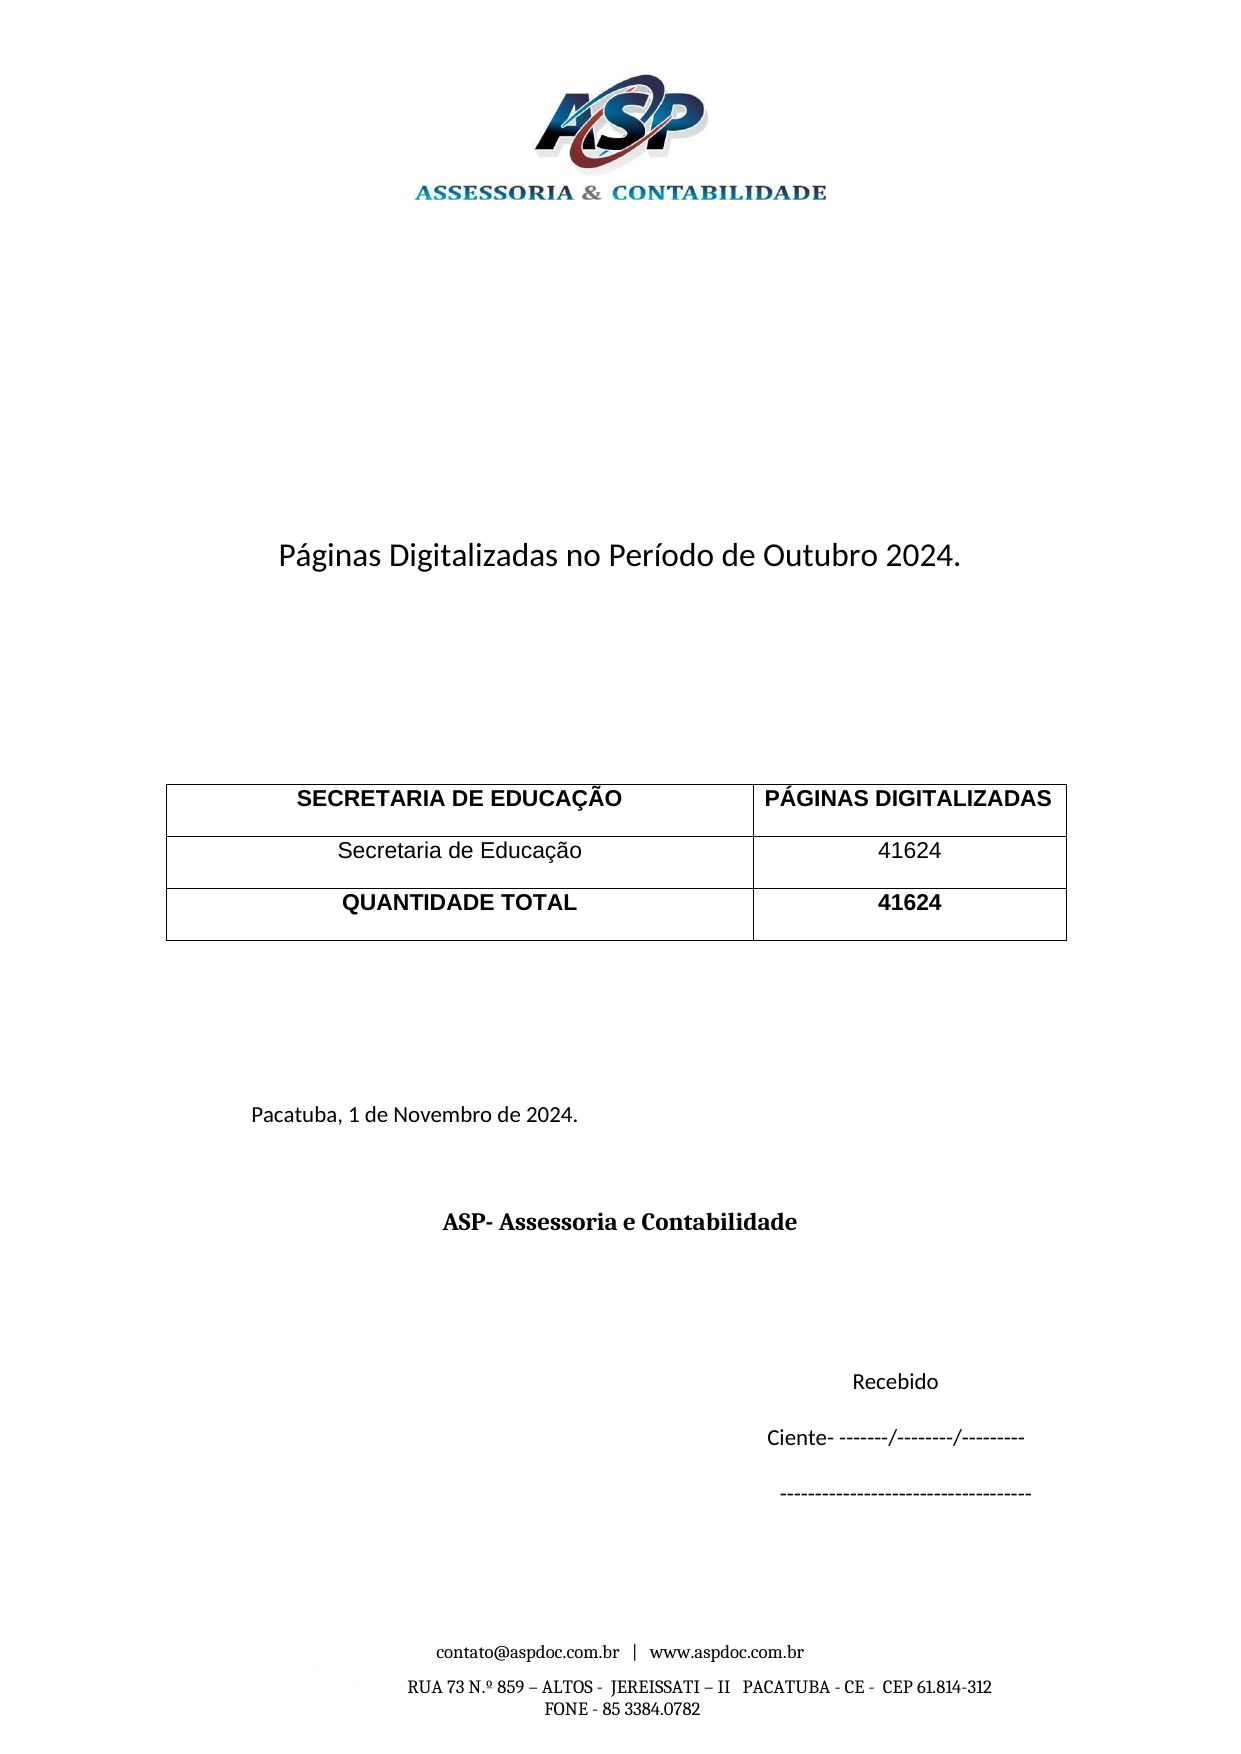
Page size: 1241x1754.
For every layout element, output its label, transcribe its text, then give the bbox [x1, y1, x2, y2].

text ASP- Assessoria e Contabilidade [177, 1207, 1063, 1236]
table_cell QUANTIDADE TOTAL [167, 889, 753, 940]
text Recebido [177, 1367, 1063, 1395]
text ------------------------------------ [177, 1479, 1063, 1507]
table_header PÁGINAS DIGITALIZADAS [754, 785, 1066, 836]
table_cell 41624 [754, 837, 1066, 888]
table_header [117, 465, 1123, 731]
text Pacatuba, 1 de Novembro de 2024. [177, 1101, 1063, 1128]
table_cell 41624 [754, 889, 1066, 940]
table_cell Secretaria de Educação [167, 837, 753, 888]
table_header SECRETARIA DE EDUCAÇÃO [167, 785, 753, 836]
picture [414, 73, 826, 200]
text Ciente- -------/--------/--------- [693, 1423, 1063, 1451]
